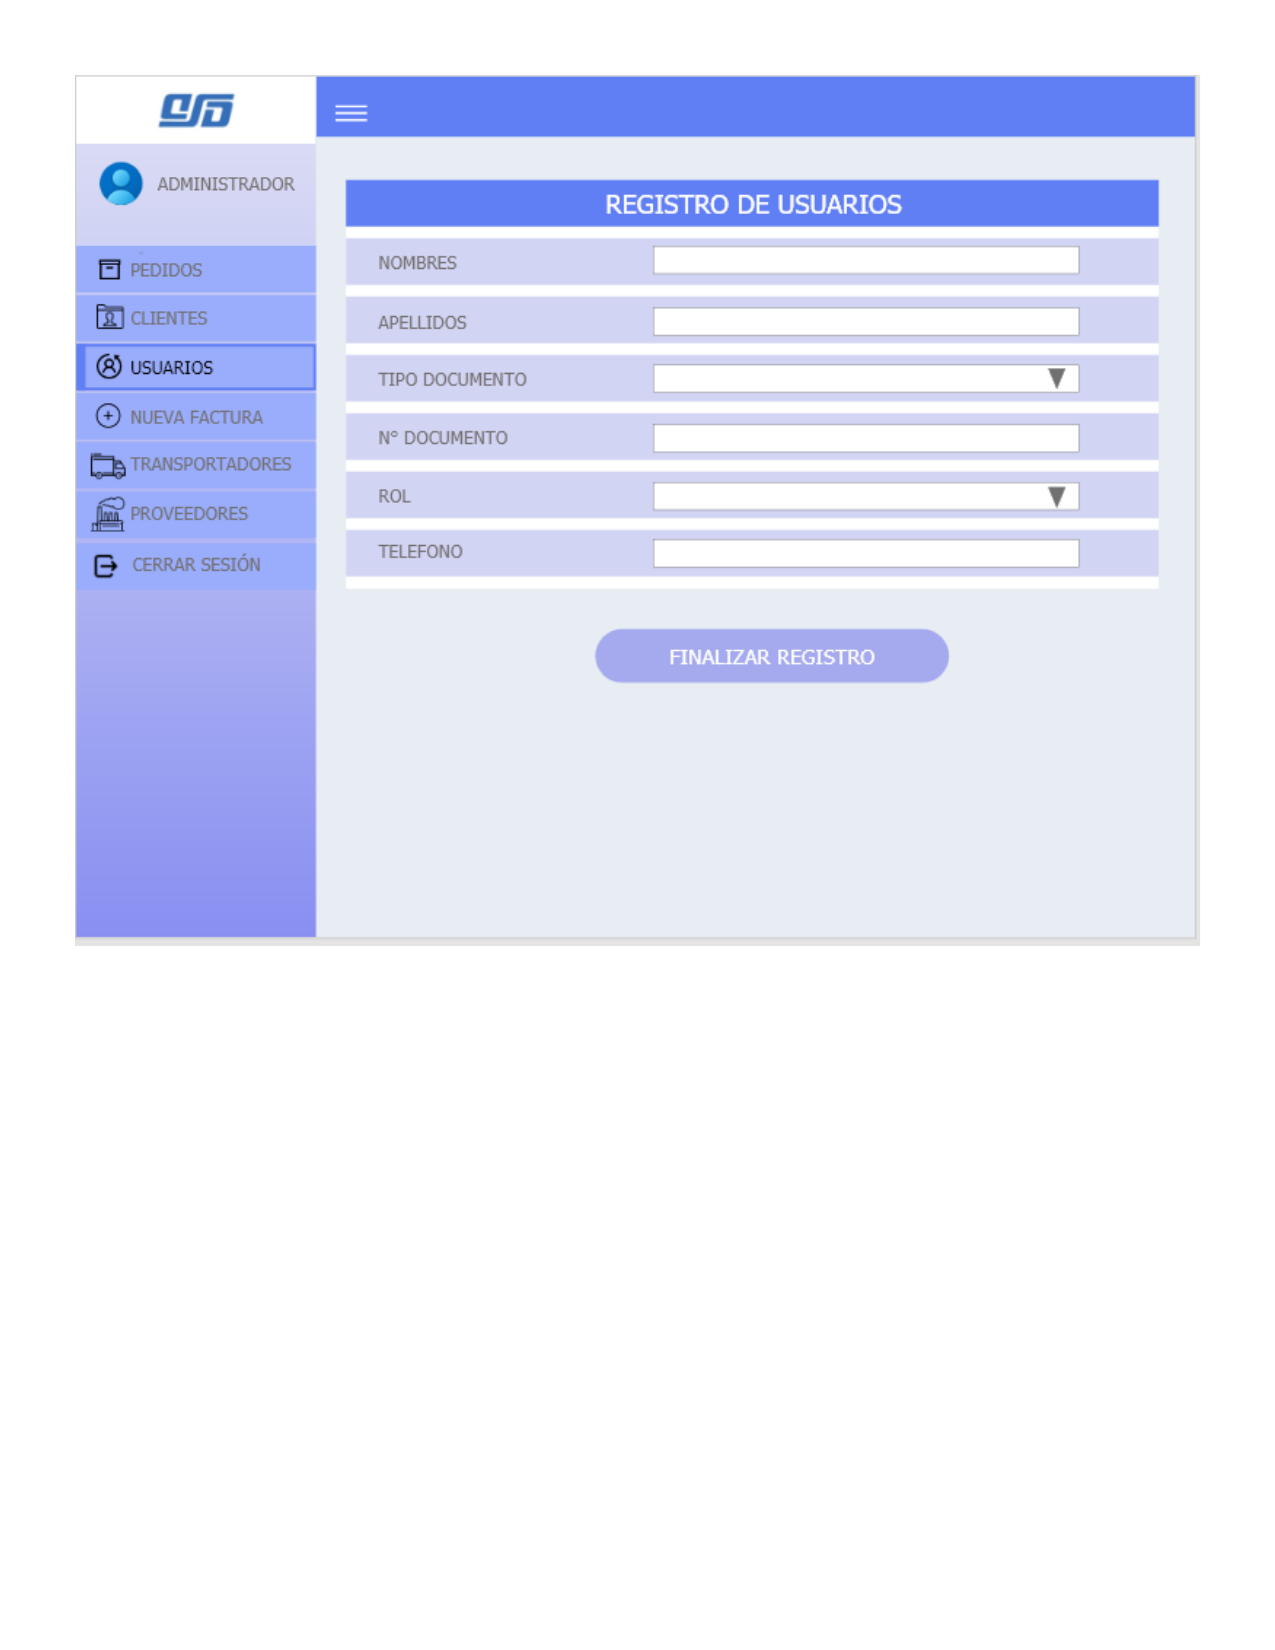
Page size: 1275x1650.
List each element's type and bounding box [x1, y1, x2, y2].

picture [75, 75, 1200, 946]
